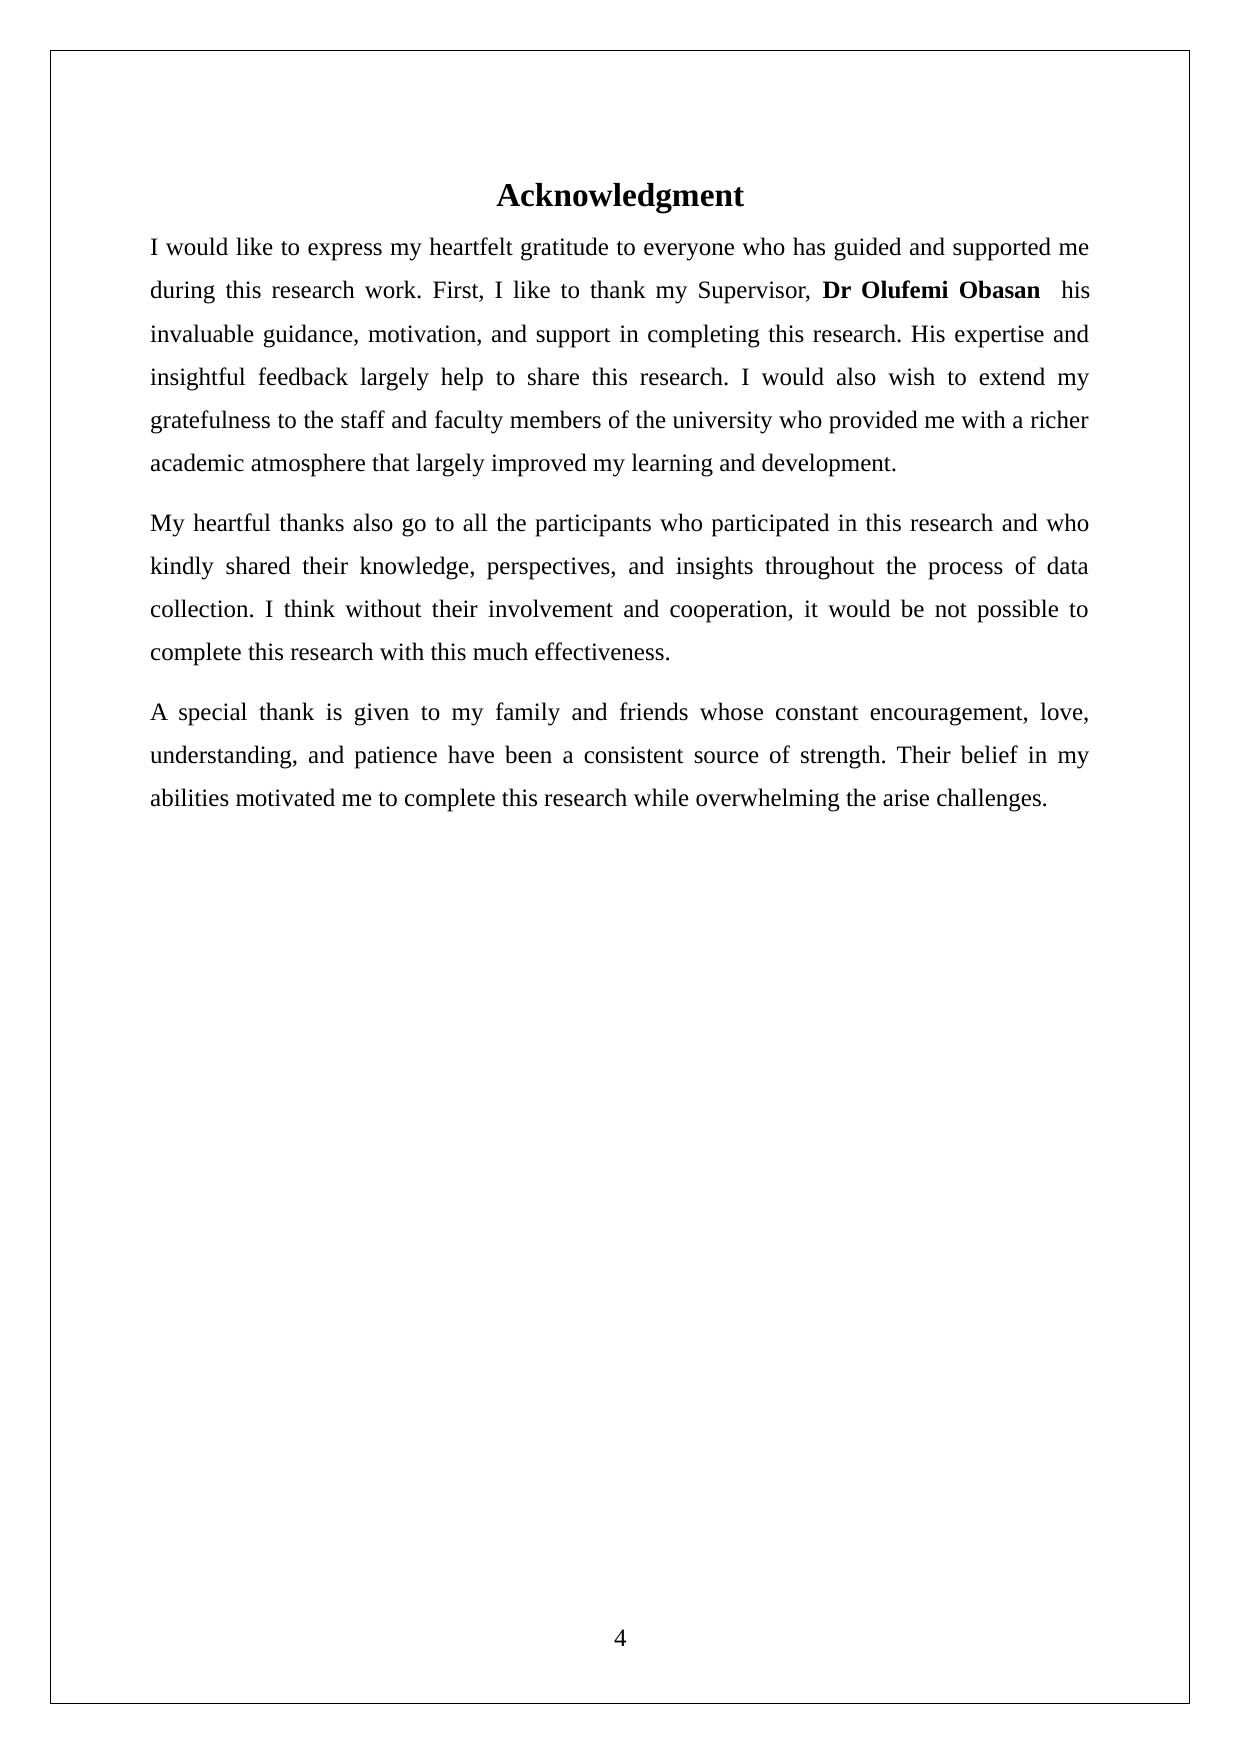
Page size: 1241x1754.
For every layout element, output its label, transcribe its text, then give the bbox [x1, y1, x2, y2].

text A special thank is given to my family and friends whose constant encouragement, love, understanding, and patience have been a consistent source of strength. Their belief in my abilities motivated me to complete this research while overwhelming the arise challenges. [150, 697, 1090, 812]
text I would like to express my heartfelt gratitude to everyone who has guided and supported me during this research work. First, I like to thank my Supervisor, Dr Olufemi Obasan his invaluable guidance, motivation, and support in completing this research. His expertise and insightful feedback largely help to share this research. I would also wish to extend my gratefulness to the staff and faculty members of the university who provided me with a richer academic atmosphere that largely improved my learning and development. [150, 232, 1090, 477]
subtitle Acknowledgment [150, 175, 1090, 213]
text My heartful thanks also go to all the participants who participated in this research and who kindly shared their knowledge, perspectives, and insights throughout the process of data collection. I think without their involvement and cooperation, it would be not possible to complete this research with this much effectiveness. [150, 508, 1090, 666]
